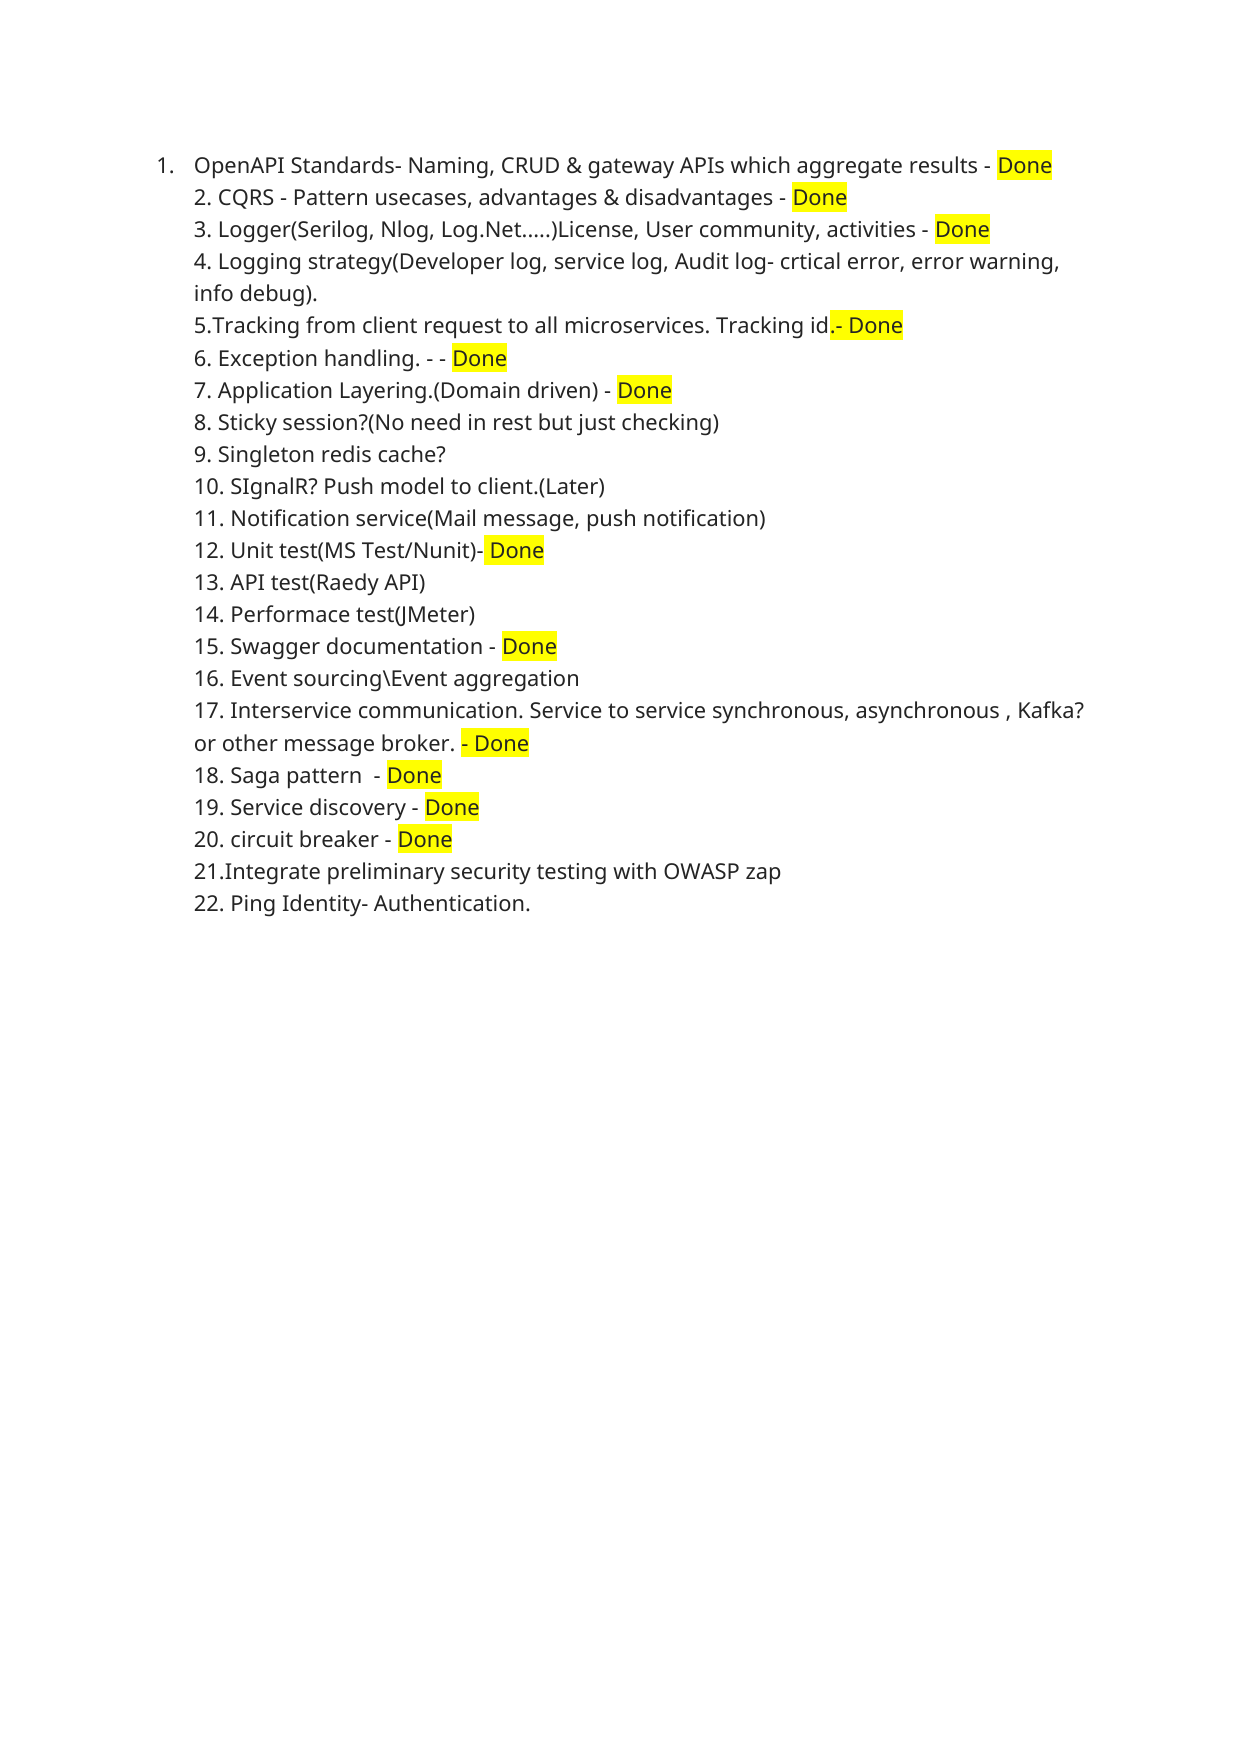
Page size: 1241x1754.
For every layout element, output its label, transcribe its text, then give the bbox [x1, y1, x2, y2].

list OpenAPI Standards- Naming, CRUD & gateway APIs which aggregate results - Done 2. CQRS - Pattern usecases, advantages & disadvantages - Done 3. Logger(Serilog, Nlog, Log.Net.....)License, User community, activities - Done 4. Logging strategy(Developer log, service log, Audit log- crtical error, error warning, info debug). [156, 150, 1090, 308]
list 20. circuit breaker - Done 21.Integrate preliminary security testing with OWASP zap 22. Ping Identity- Authentication. [194, 824, 1090, 918]
list 5.Tracking from client request to all microservices. Tracking id.- Done 6. Exception handling. - - Done 7. Application Layering.(Domain driven) - Done 8. Sticky session?(No need in rest but just checking) 9. Singleton redis cache? 10. SIgnalR? Push model to client.(Later) 11. Notification service(Mail message, push notification) 12. Unit test(MS Test/Nunit)- Done 13. API test(Raedy API) 14. Performace test(JMeter) 15. Swagger documentation - Done 16. Event sourcing\Event aggregation 17. Interservice communication. Service to service synchronous, asynchronous , Kafka? or other message broker. - Done 18. Saga pattern - Done 19. Service discovery - Done [194, 310, 1090, 821]
